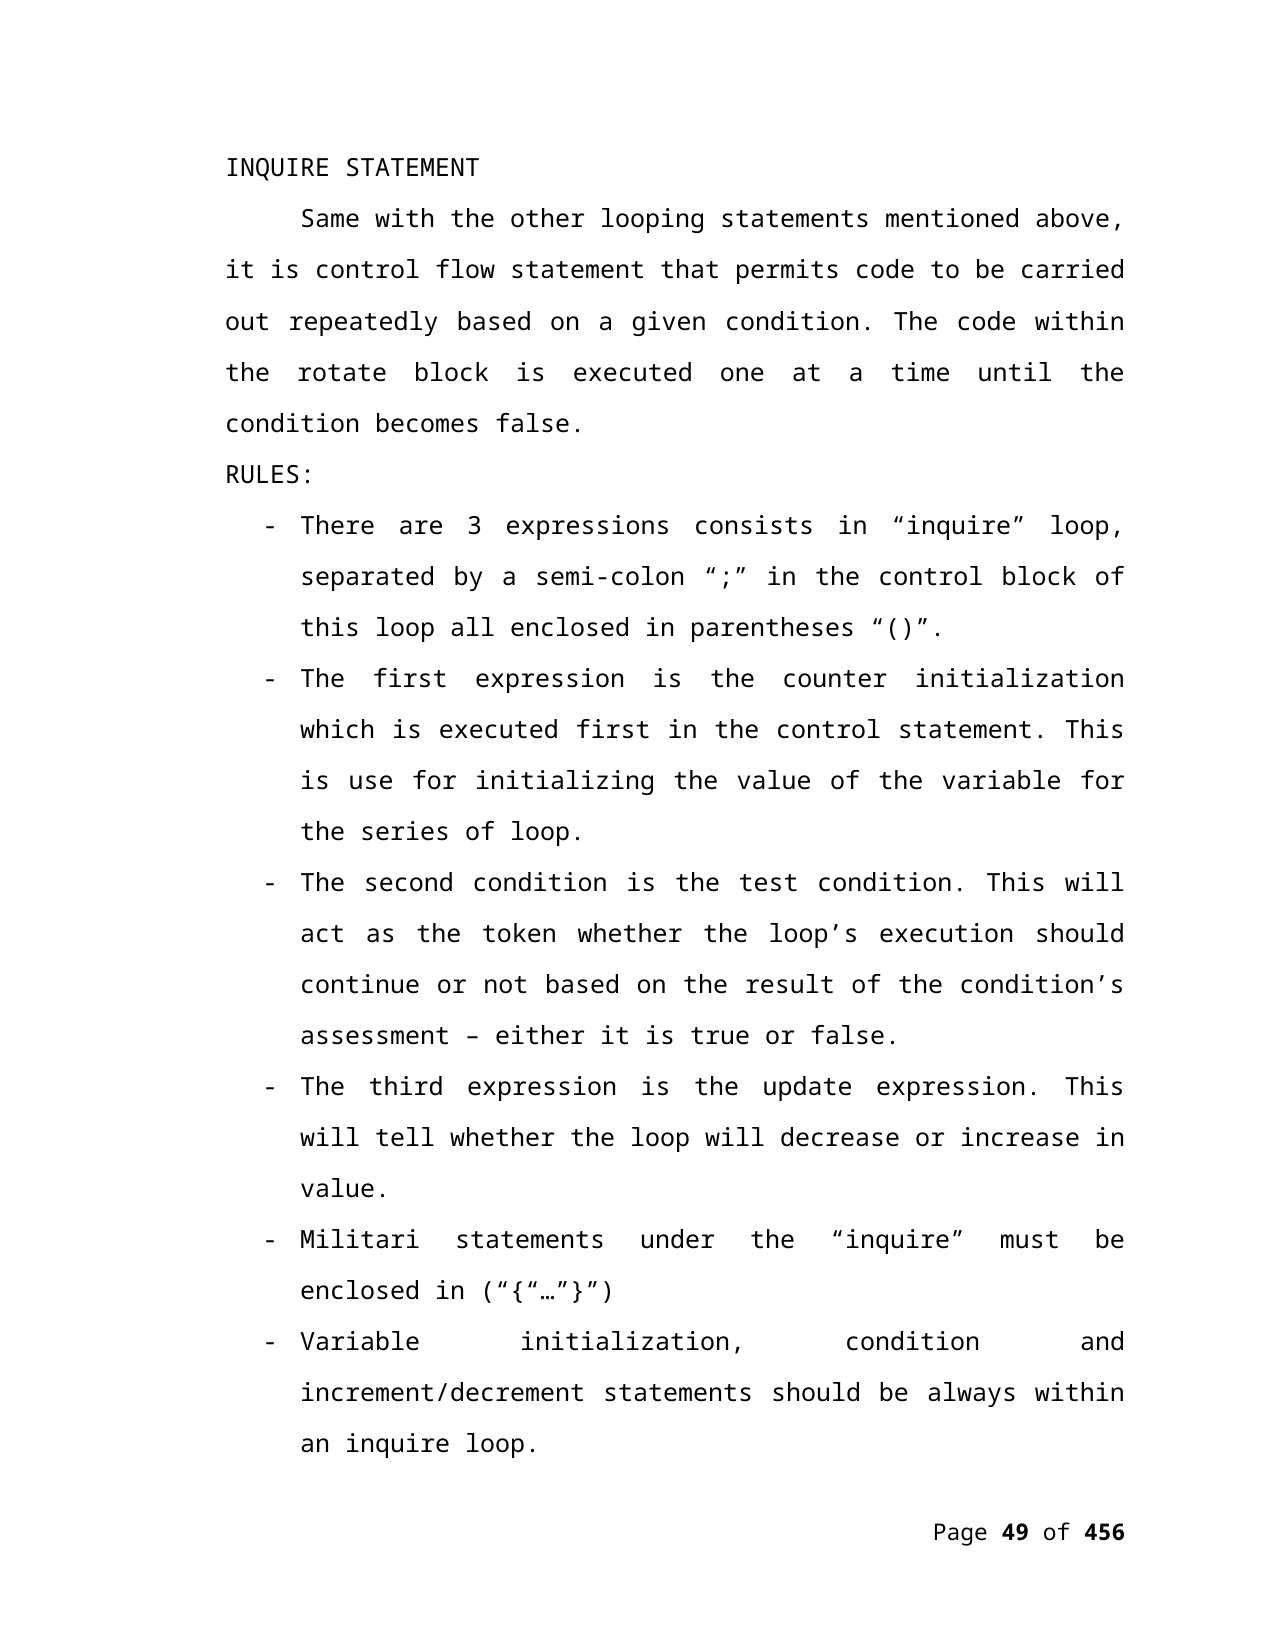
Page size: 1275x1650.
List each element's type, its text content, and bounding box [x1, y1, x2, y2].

list The first expression is the counter initialization which is executed first in the control statement. This is use for initializing the value of the variable for the series of loop. [262, 660, 1125, 848]
list Variable initialization, condition and increment/decrement statements should be always within an inquire loop. [262, 1324, 1125, 1460]
text RULES: [225, 456, 1125, 490]
list There are 3 expressions consists in “inquire” loop, separated by a semi-colon “;” in the control block of this loop all enclosed in parentheses “()”. [262, 507, 1125, 643]
list The second condition is the test condition. This will act as the token whether the loop’s execution should continue or not based on the result of the condition’s assessment – either it is true or false. [262, 864, 1125, 1052]
text INQUIRE STATEMENT [225, 150, 1125, 184]
list The third expression is the update expression. This will tell whether the loop will decrease or increase in value. [262, 1069, 1125, 1205]
list Militari statements under the “inquire” must be enclosed in (“{“…”}”) [262, 1222, 1125, 1307]
text Same with the other looping statements mentioned above, it is control flow statement that permits code to be carried out repeatedly based on a given condition. The code within the rotate block is executed one at a time until the condition becomes false. [225, 201, 1125, 439]
